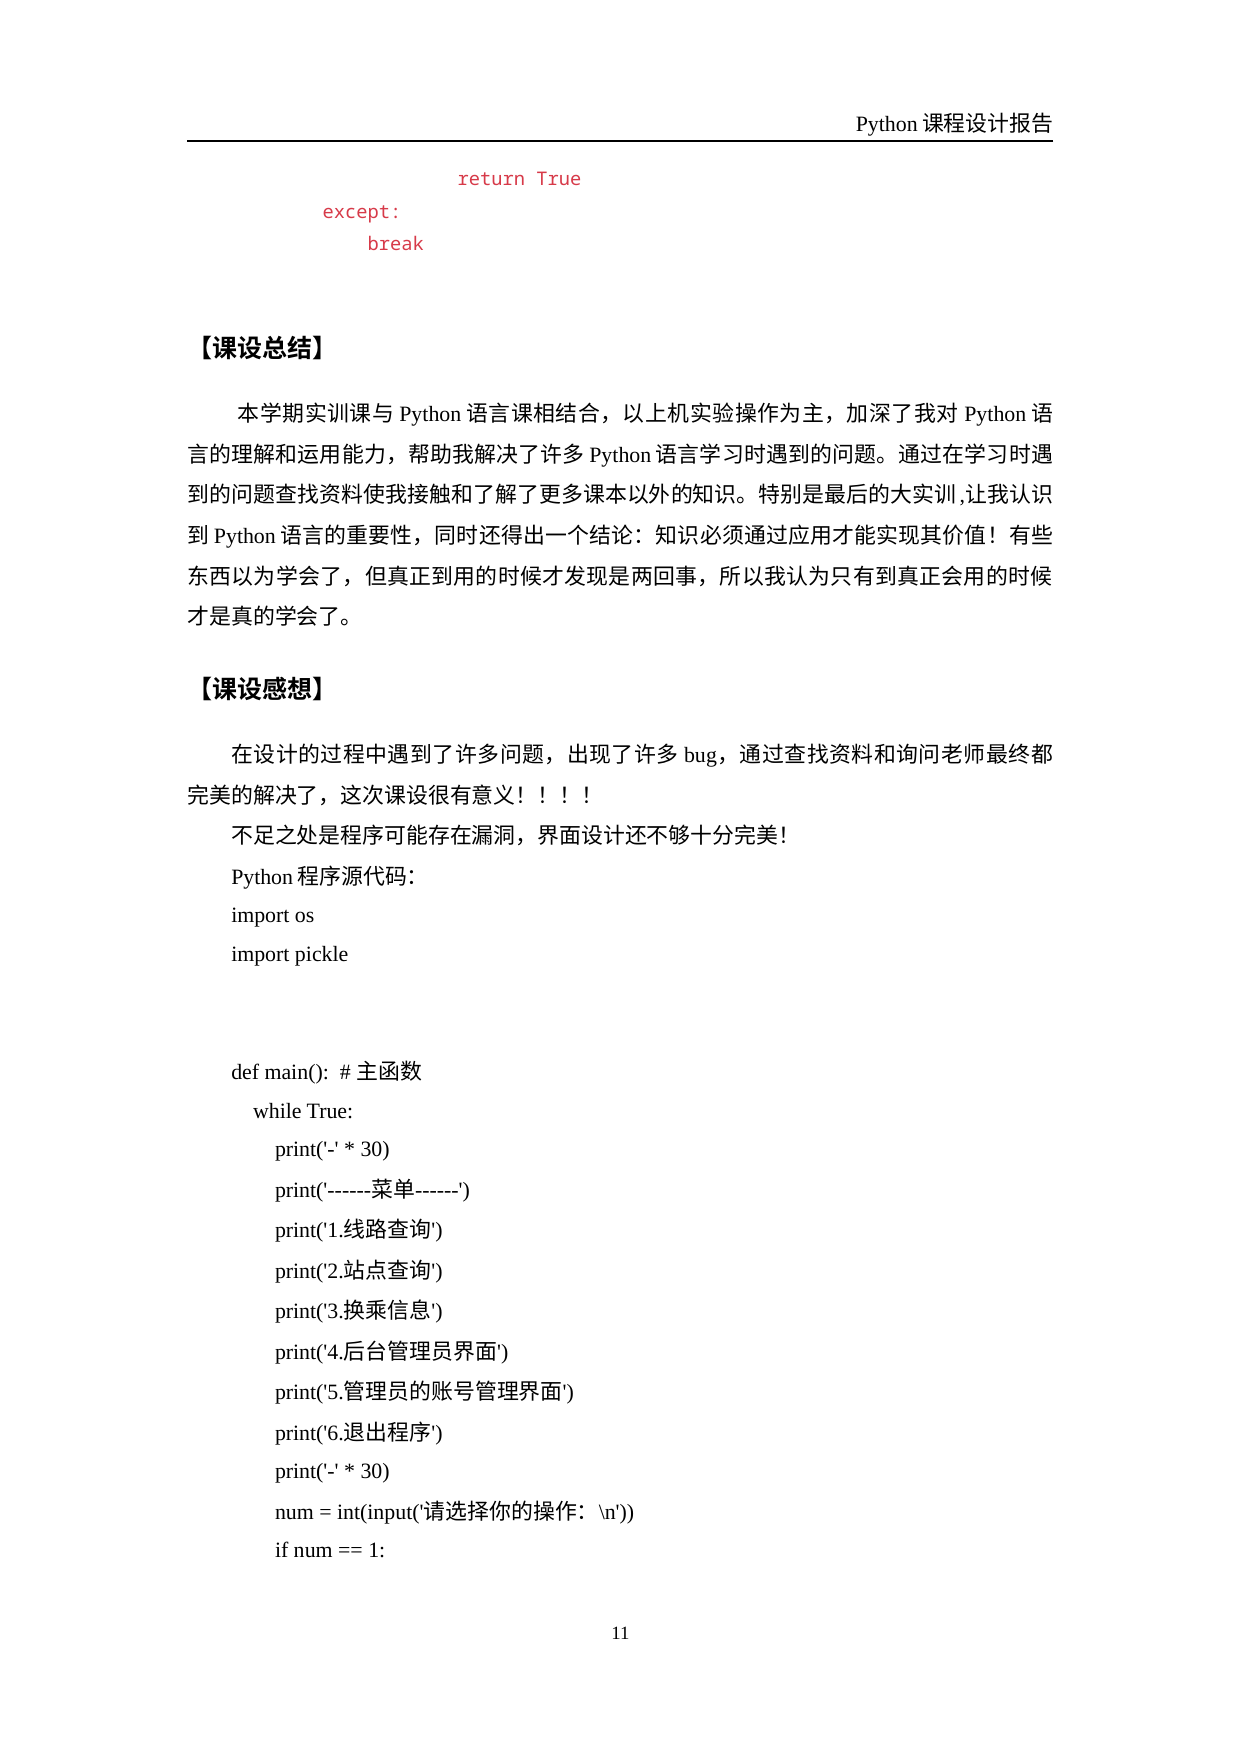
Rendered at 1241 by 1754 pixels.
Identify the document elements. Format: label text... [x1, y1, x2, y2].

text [187, 162, 1053, 259]
text def main(): # 主函数 [187, 1054, 1053, 1086]
text while True: [187, 1094, 1053, 1127]
text print('6.退出程序') [187, 1414, 1053, 1447]
text print('------菜单------') [187, 1172, 1053, 1204]
text print('5.管理员的账号管理界面') [187, 1374, 1053, 1406]
text num = int(input('请选择你的操作：\n')) [187, 1493, 1053, 1526]
text print('2.站点查询') [187, 1252, 1053, 1285]
text print('1.线路查询') [187, 1212, 1053, 1244]
text 不足之处是程序可能存在漏洞，界面设计还不够十分完美！ [187, 818, 1053, 850]
text 在设计的过程中遇到了许多问题，出现了许多bug，通过查找资料和询问老师最终都完美的解决了，这次课设很有意义！！！！ [187, 737, 1053, 810]
text 【课设总结】 [187, 314, 1053, 379]
text Python程序源代码： [187, 858, 1053, 891]
text print('3.换乘信息') [187, 1293, 1053, 1325]
text 【课设感想】 [187, 656, 1053, 721]
text import os [187, 899, 1053, 931]
text if num == 1: [187, 1534, 1053, 1566]
text print('-' * 30) [187, 1454, 1053, 1487]
text print('-' * 30) [187, 1133, 1053, 1165]
text 本学期实训课与Python语言课相结合，以上机实验操作为主，加深了我对Python语言的理解和运用能力，帮助我解决了许多Python语言学习时遇到的问题。通过在学习时遇到的问题查找资料使我接触和了解了更多课本以外的知识。特别是最后的大实训,让我认识到Python语言的重要性，同时还得出一个结论：知识必须通过应用才能实现其价值！有些东西以为学会了，但真正到用的时候才发现是两回事，所以我认为只有到真正会用的时候才是真的学会了。 [187, 396, 1053, 631]
text import pickle [187, 937, 1053, 970]
text print('4.后台管理员界面') [187, 1333, 1053, 1366]
